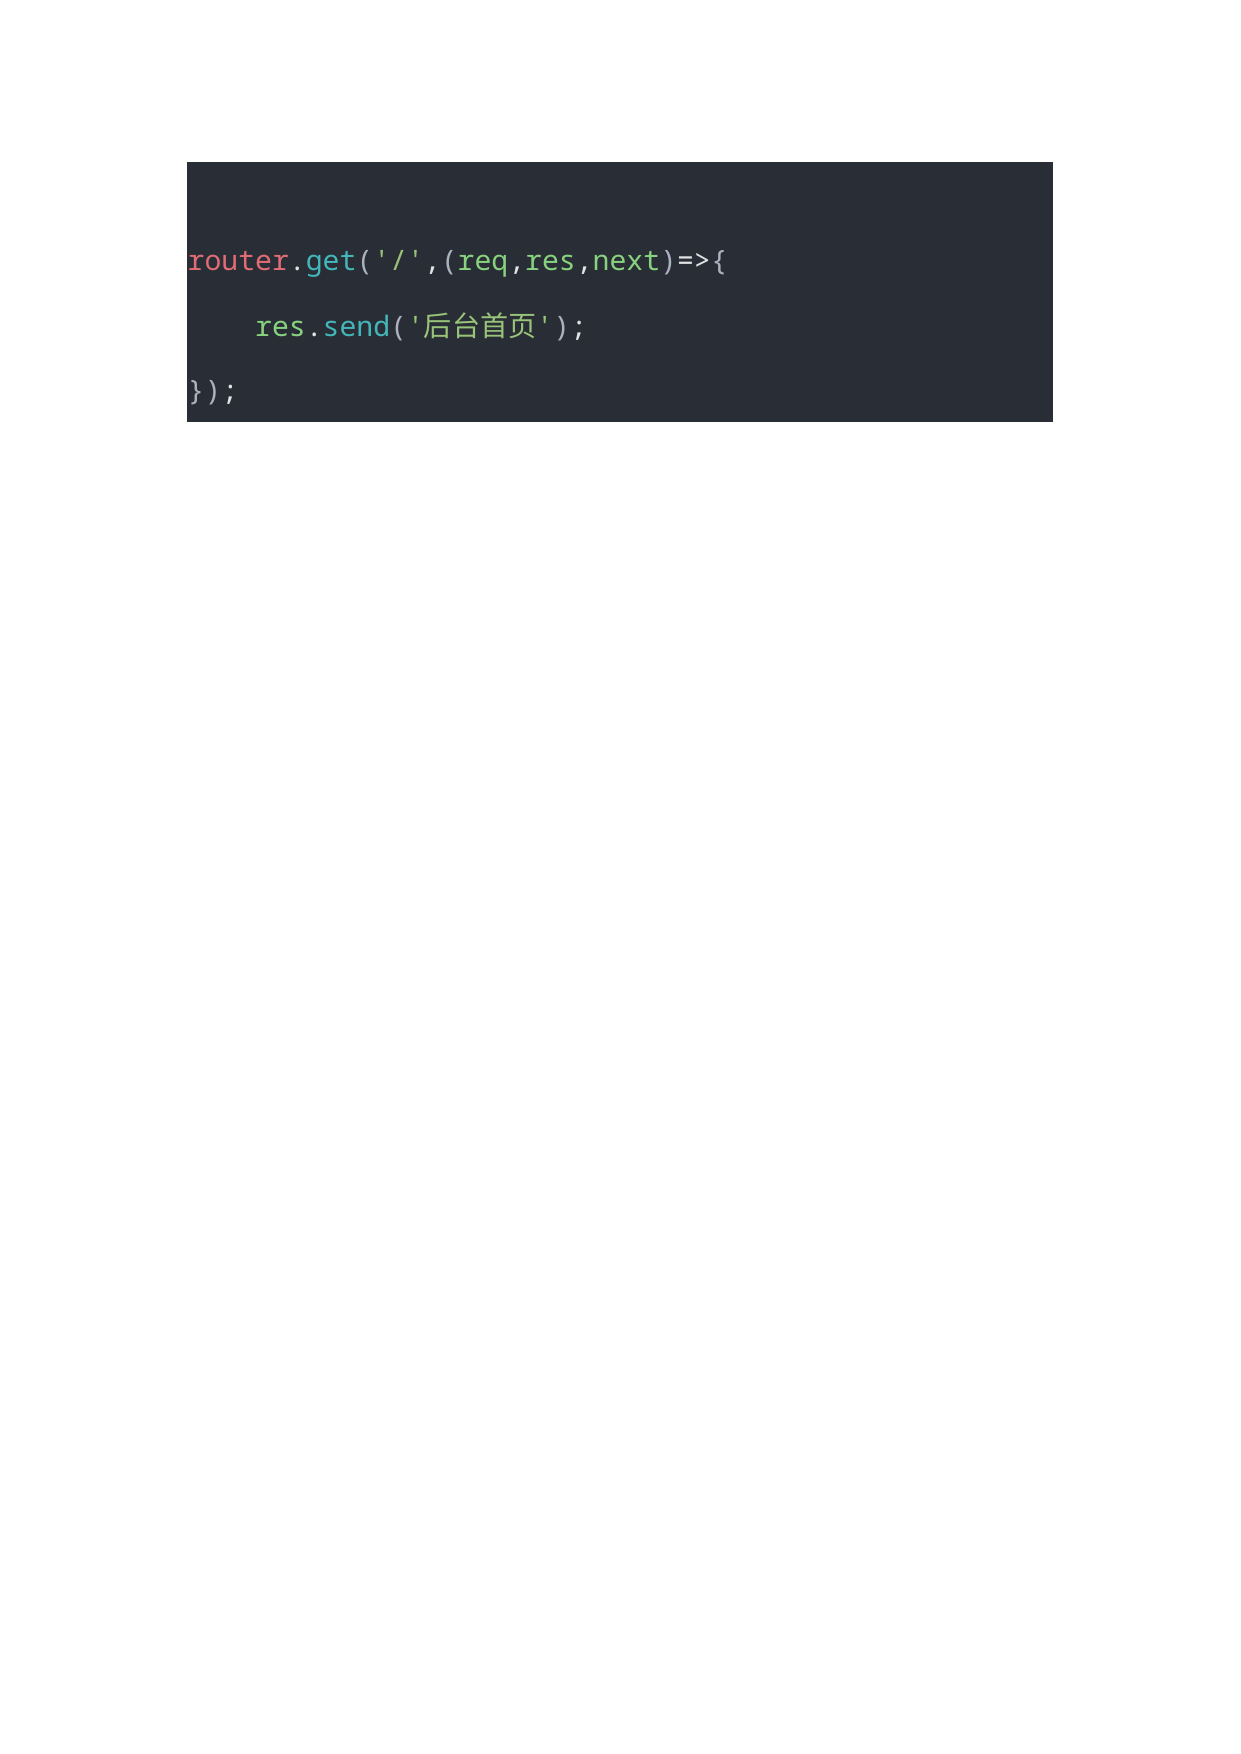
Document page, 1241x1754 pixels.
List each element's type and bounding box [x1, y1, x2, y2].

text [187, 162, 1053, 422]
